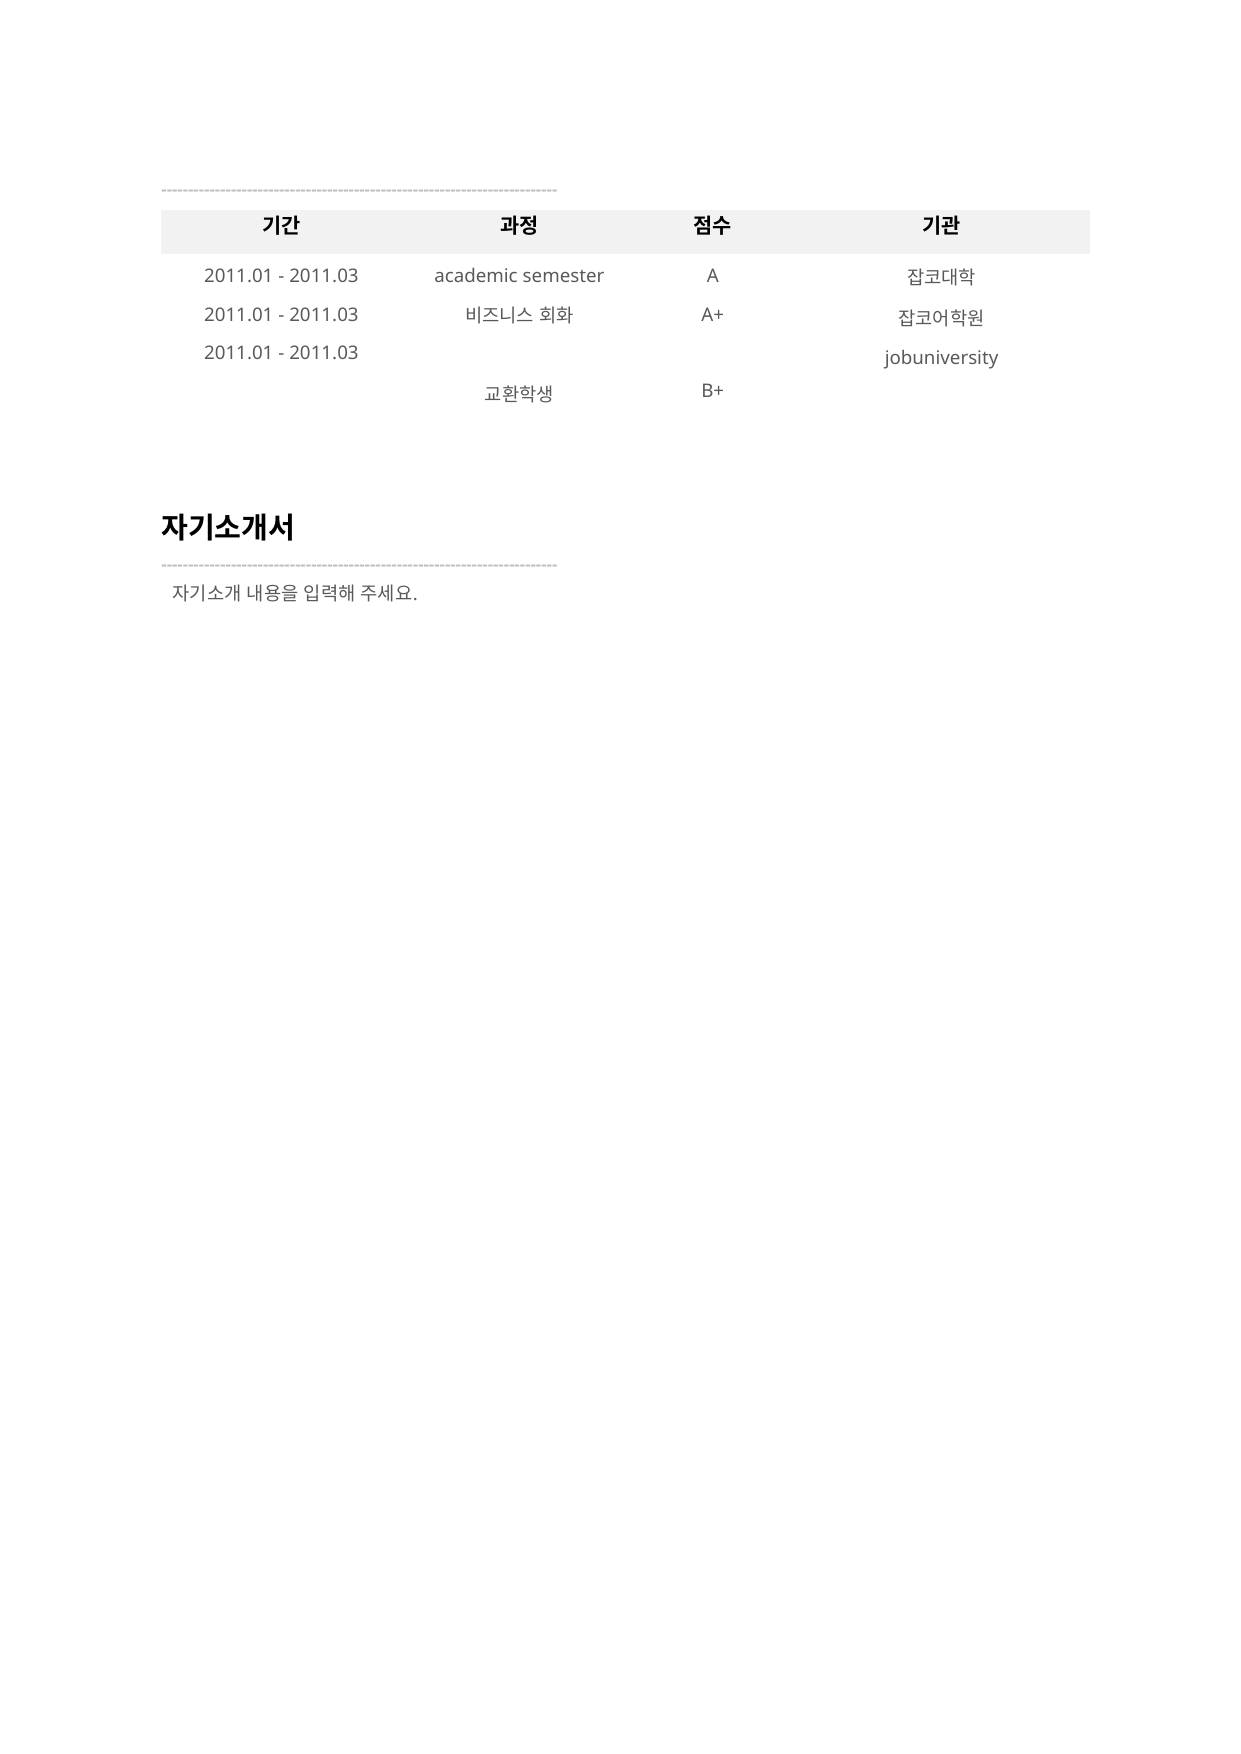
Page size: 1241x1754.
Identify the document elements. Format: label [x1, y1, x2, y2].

table_header [150, 177, 1090, 718]
